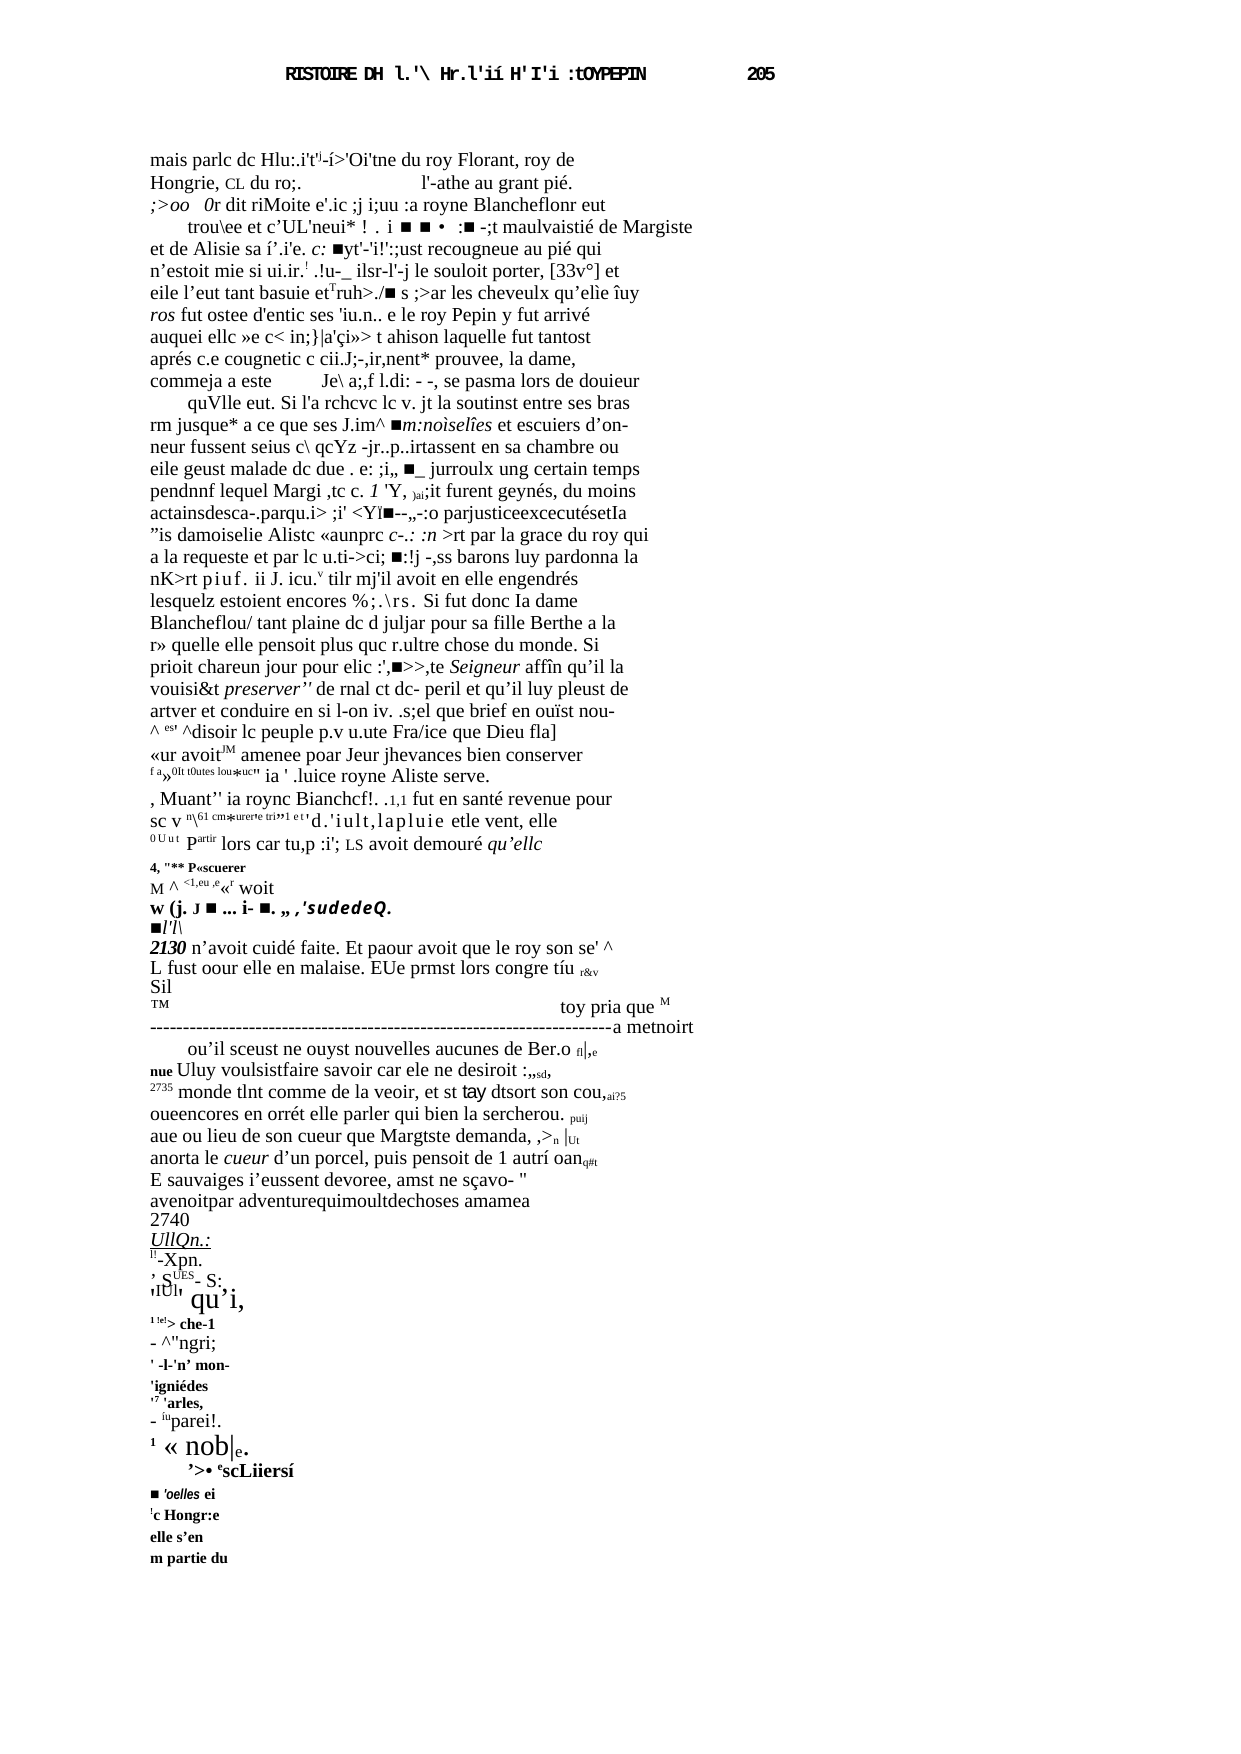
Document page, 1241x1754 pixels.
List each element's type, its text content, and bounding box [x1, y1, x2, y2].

text l!-Xpn. [150, 1251, 1090, 1270]
text '7 'arles, [150, 1396, 1090, 1412]
text quVlle eut. Si l'a rchcvc lc v. jt la soutinst entre ses bras rm jusque* a ce que ses J.im^ ■m:noìselîes et escuiers d’on- neur fussent seius c\ qcYz -jr..p..irtassent en sa chambre ou eile geust malade dc due . e: ;i„ ■_ jurroulx ung certain temps pendnnf lequel Margi ,tc c. 1 'Y, )ai;it furent geynés, du moins actainsdesca-.parqu.i> ;i' <Yï■--„-:o parjusticeexcecutésetIa ”is damoiselie Alistc «aunprc c-.: :n >rt par la grace du roy qui a la requeste et par lc u.ti->ci; ■:!j -,ss barons luy pardonna la nK>rt piuf. ii J. icu.v tilr mj'il avoit en elle engendrés lesquelz estoient encores %;.\rs. Si fut donc Ia dame Blancheflou/ tant plaine dc d juljar pour sa fille Berthe a la r» quelle elle pensoit plus quc r.ultre chose du monde. Si prioit chareun jour pour elic :',■>>,te Seigneur affîn qu’il la vouisi&t preserver’' de rnal ct dc- peril et qu’il luy pleust de artver et conduire en si l-on iv. .s;el que brief en ouïst nou- ^ es' ^disoir lc peuple p.v u.ute Fra/ice que Dieu fla] «ur avoitJM amenee poar Jeur jhevances bien conserver f a»0It t0utes lou*uc'' ia ' .luice royne Aliste serve. [150, 392, 1090, 787]
text a metnoirt [150, 1018, 1090, 1037]
text - ^"ngri; [150, 1333, 1090, 1353]
text ;>oo 0r dit riMoite e'.ic ;j i;uu :a royne Blancheflonr eut [150, 194, 1090, 216]
text 4, "** P«scuerer m ^ <1,eu ,e«r woit [150, 855, 1090, 899]
text ’ SUES- S: 'IUl' qu’i, [150, 1270, 1090, 1312]
text 1 « nob|e. [150, 1432, 1090, 1461]
text trou\ee et c’UL'neui* !.i■■• :■ -;t maulvaistié de Margiste et de Alisie sa í’.i'e. c: ■yt'-'i!':;ust recougneue au pié qui n’estoit mie si ui.ir.! .!u-_ ilsr-l'-j le souloit porter, [33v°] et eile l’eut tant basuie etTruh>./■ s ;>ar les cheveulx qu’elìe îuy ros fut ostee d'entic ses 'iu.n.. e le roy Pepin y fut arrivé auquei ellc »e c< in;}|a'çi»> t ahison laquelle fut tantost aprés c.e cougnetic c cii.J;-,ir,nent* prouvee, la dame, commeja a este Je\ a;,f l.di: - -, se pasma lors de douieur [150, 216, 1090, 392]
text UllQn.: [150, 1231, 1090, 1251]
text mais parlc dc Hlu:.i't'j-í>'Oi'tne du roy Florant, roy de Hongrie, cl du ro;. l'-athe au grant pié. [150, 149, 1090, 194]
text avenoitpar adventurequimoultdechoses amamea [150, 1191, 1090, 1211]
text ’>• escLiiersí ■ 'oelles ei !c Hongr:e elle s’en m partie du [150, 1461, 1090, 1568]
text ■l'l\ 2130 n’avoit cuidé faite. Et paour avoit que le roy son se' ^ L fust oour elle en malaise. EUe prmst lors congre tíu r&v [150, 919, 1090, 978]
text 2740 [150, 1211, 1090, 1231]
text Sil [150, 978, 1090, 998]
text 1 !e!> che-1 [150, 1312, 1090, 1333]
text ' -l-'n’ mon- 'igniédes [150, 1353, 1090, 1396]
text - íuparei!. [150, 1412, 1090, 1432]
text ou’il sceust ne ouyst nouvelles aucunes de Ber.o fl|,e nue Uluy voulsistfaire savoir car ele ne desiroit :„sd, 2735 monde tlnt comme de la veoir, et st tay dtsort son cou,ai?5 oueencores en orrét elle parler qui bien la sercherou. puij aue ou lieu de son cueur que Margtste demanda, ,>n |Ut anorta le cueur d’un porcel, puis pensoit de 1 autrí oanq#t E sauvaiges i’eussent devoree, amst ne sçavo- " [150, 1037, 1090, 1191]
text ™ toy pria que M [150, 998, 1090, 1018]
text , Muant’' ia roync Bianchcf!. .1,1 fut en santé revenue pour sc v n\61 cm*urer'e tri”1 et'd.'iult,lapluie etle vent, elle 0Uut Partir lors car tu,p :i'; ls avoit demouré qu’ellc [150, 787, 1090, 855]
text w (j. j ■ ... i- ■. „ ,'sudedeQ. [150, 899, 1090, 919]
